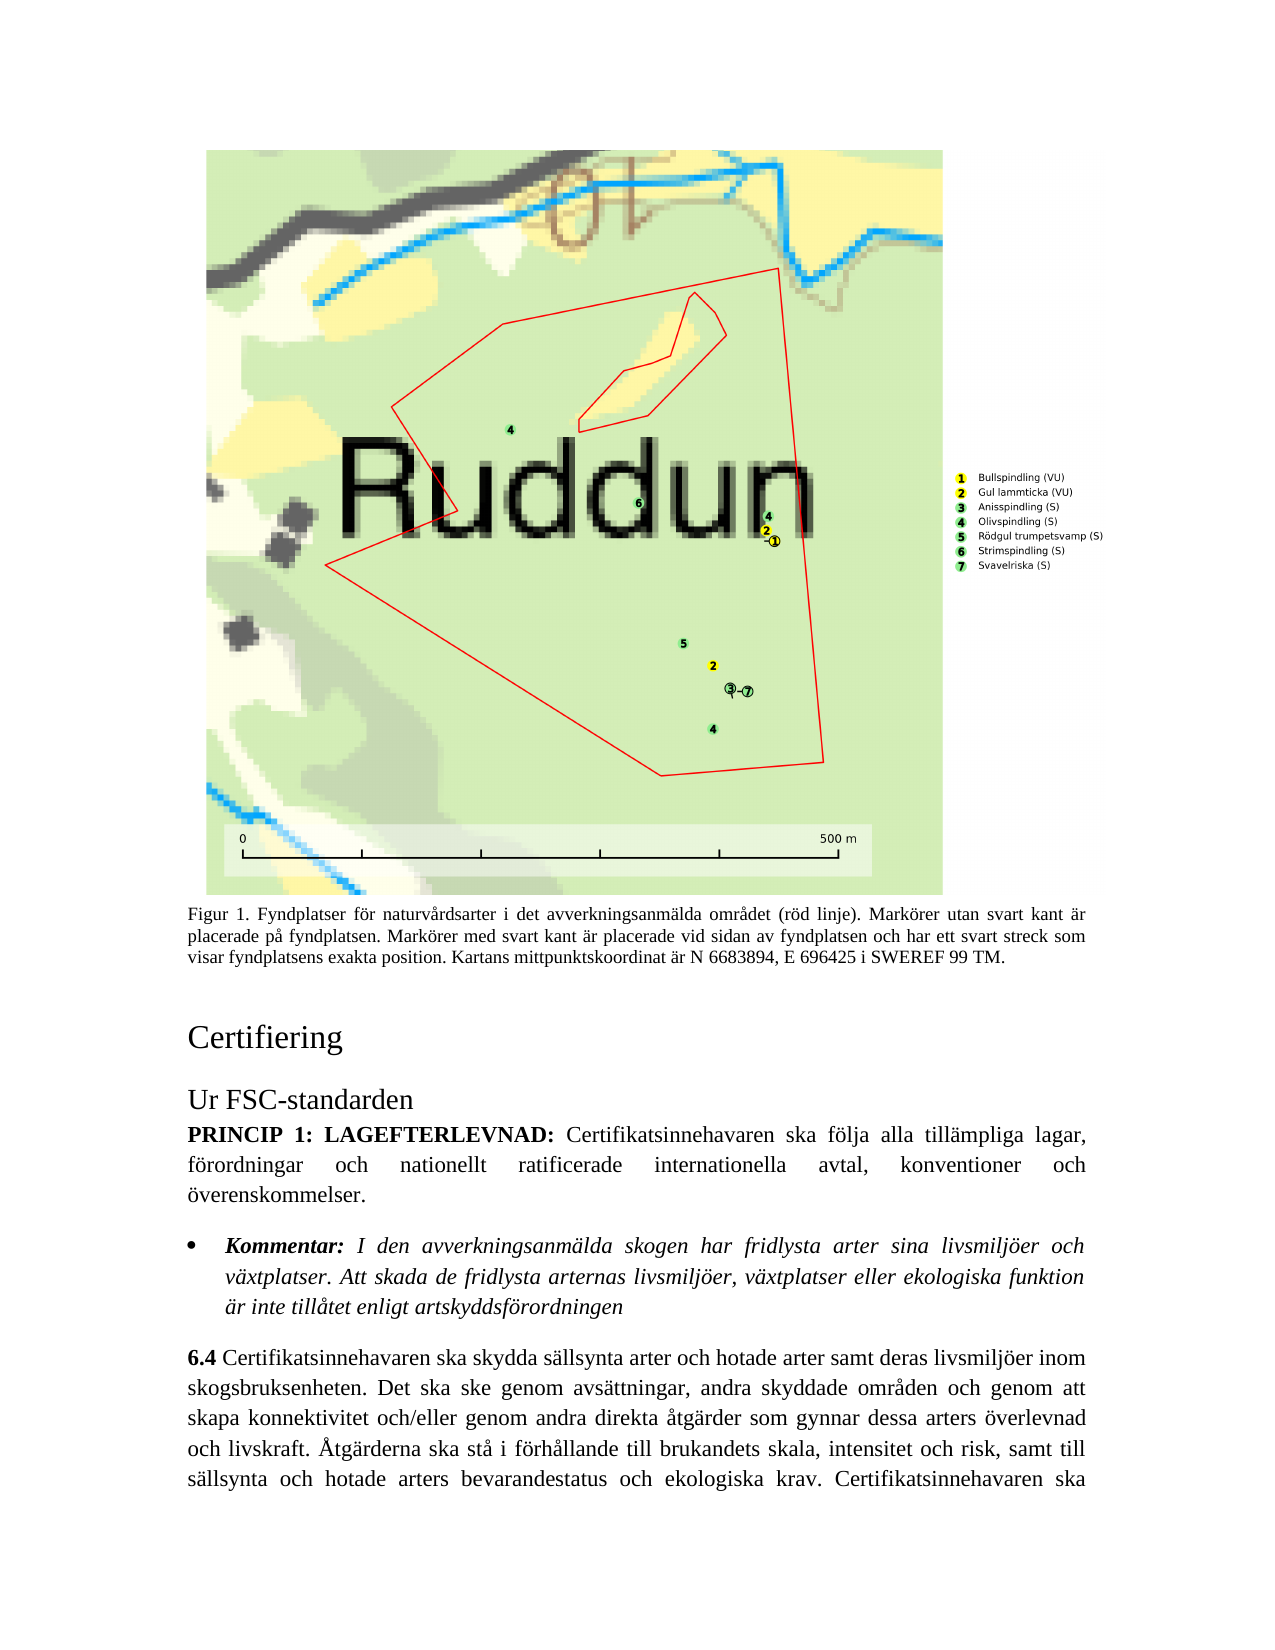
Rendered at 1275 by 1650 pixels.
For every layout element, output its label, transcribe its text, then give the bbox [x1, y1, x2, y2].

picture [206, 150, 1107, 895]
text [187, 1344, 1087, 1491]
subtitle Certifiering [187, 1018, 1087, 1056]
text Figur 1. Fyndplatser för naturvårdsarter i det avverkningsanmälda området (röd linje). Markörer utan svart kant är placerade på fyndplatsen. Markörer med svart kant är placerade vid sidan av fyndplatsen och har ett svart streck som visar fyndplatsens exakta position. Kartans mittpunktskoordinat är N 6683894, E 696425 i SWEREF 99 TM. [187, 903, 1087, 968]
subtitle Ur FSC-standarden [187, 1082, 1087, 1116]
text PRINCIP 1: LAGEFTERLEVNAD: Certifikatsinnehavaren ska följa alla tillämpliga lagar, förordningar och nationellt ratificerade internationella avtal, konventioner och överenskommelser. [187, 1121, 1087, 1208]
list Kommentar: I den avverkningsanmälda skogen har fridlysta arter sina livsmiljöer och växtplatser. Att skada de fridlysta arternas livsmiljöer, växtplatser eller ekologiska funktion är inte tillåtet enligt artskyddsförordningen [187, 1232, 1087, 1319]
